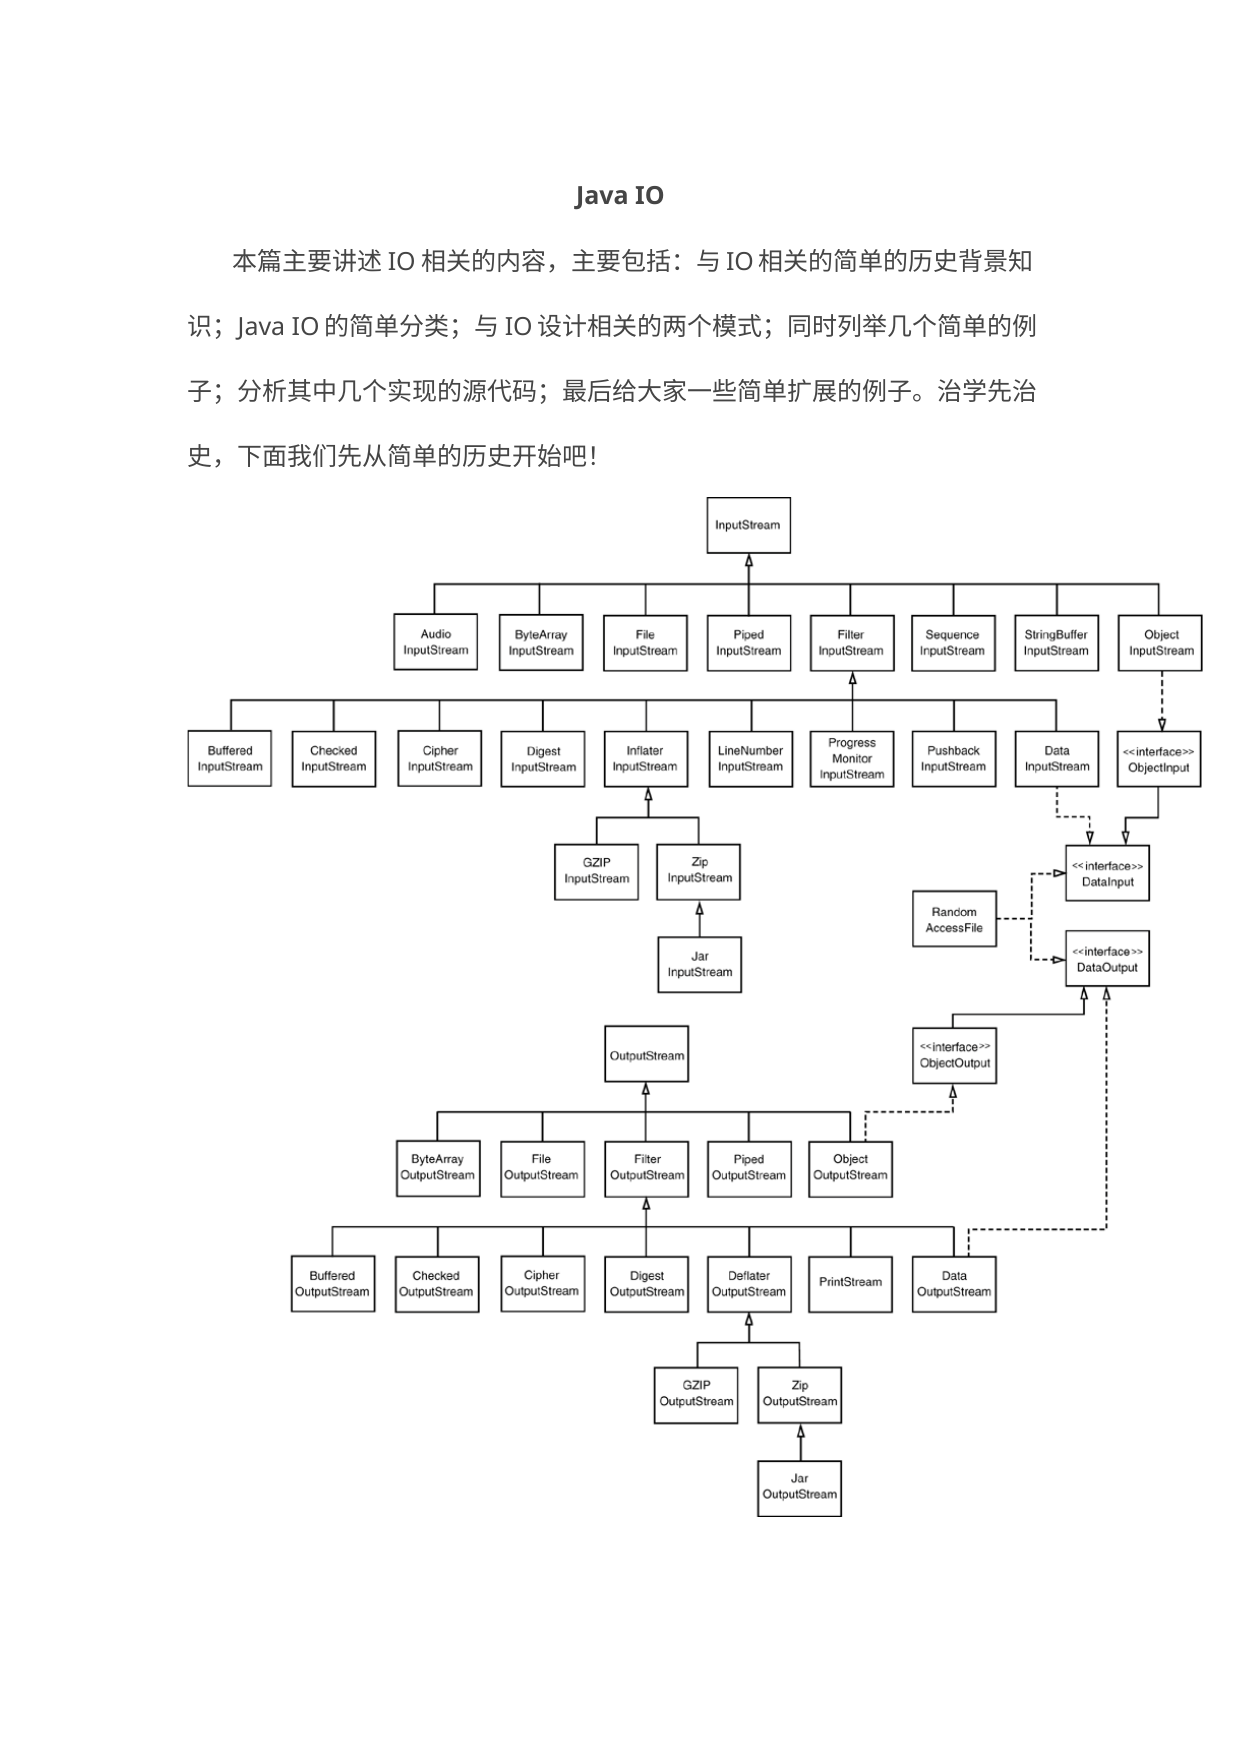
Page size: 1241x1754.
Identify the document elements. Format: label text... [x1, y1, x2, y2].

text Java IO [187, 162, 1053, 227]
picture [187, 497, 1204, 1517]
text 本篇主要讲述IO相关的内容，主要包括：与IO相关的简单的历史背景知识；Java IO的简单分类；与IO设计相关的两个模式；同时列举几个简单的例子；分析其中几个实现的源代码；最后给大家一些简单扩展的例子。治学先治史，下面我们先从简单的历史开始吧！ [187, 227, 1053, 487]
